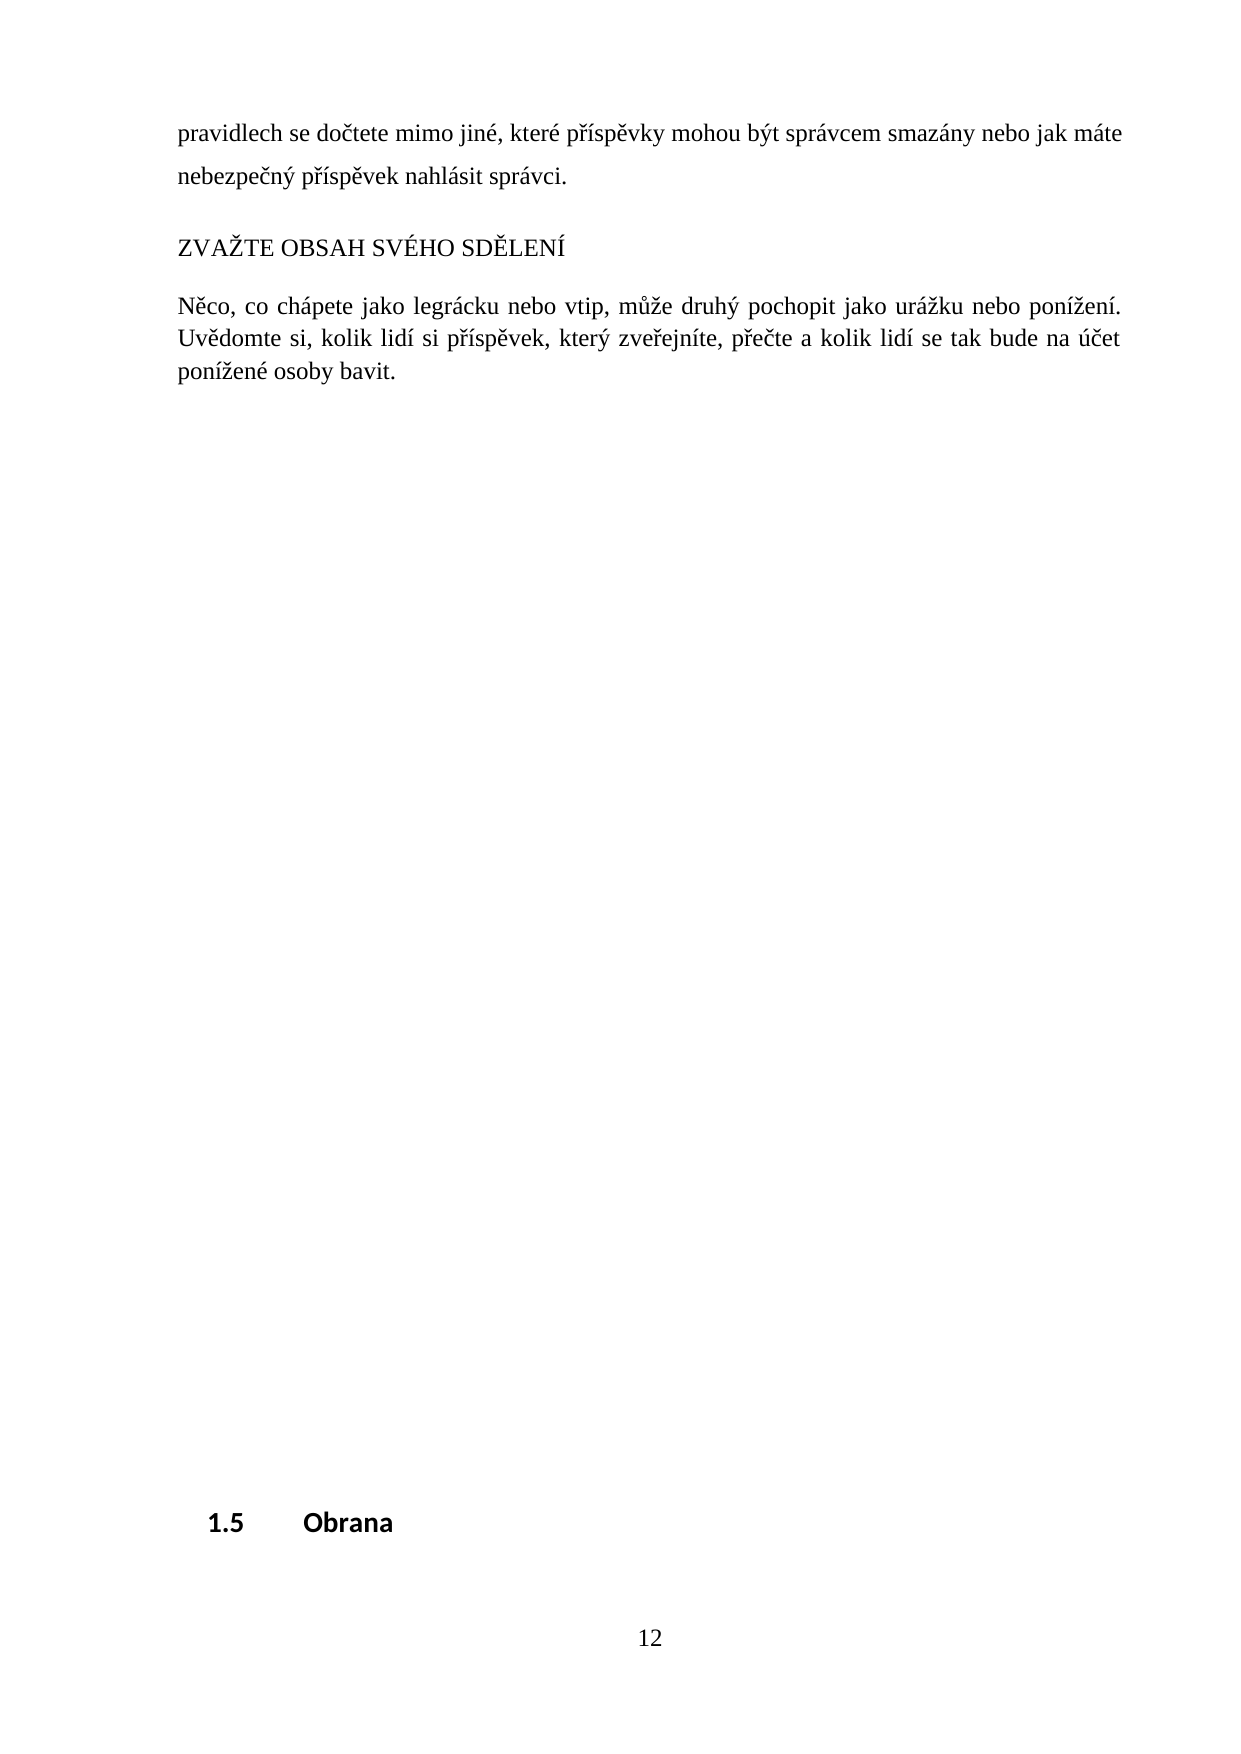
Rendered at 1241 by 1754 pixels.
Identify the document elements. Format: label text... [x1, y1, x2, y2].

text Obrana [207, 1504, 1122, 1540]
text Něco, co chápete jako legrácku nebo vtip, může druhý pochopit jako urážku nebo ponížení. Uvědomte si, kolik lidí si příspěvek, který zveřejníte, přečte a kolik lidí se tak bude na účet ponížené osoby bavit. [177, 287, 1122, 385]
text ZVAŽTE OBSAH SVÉHO SDĚLENÍ [177, 229, 1122, 262]
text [177, 118, 1122, 190]
